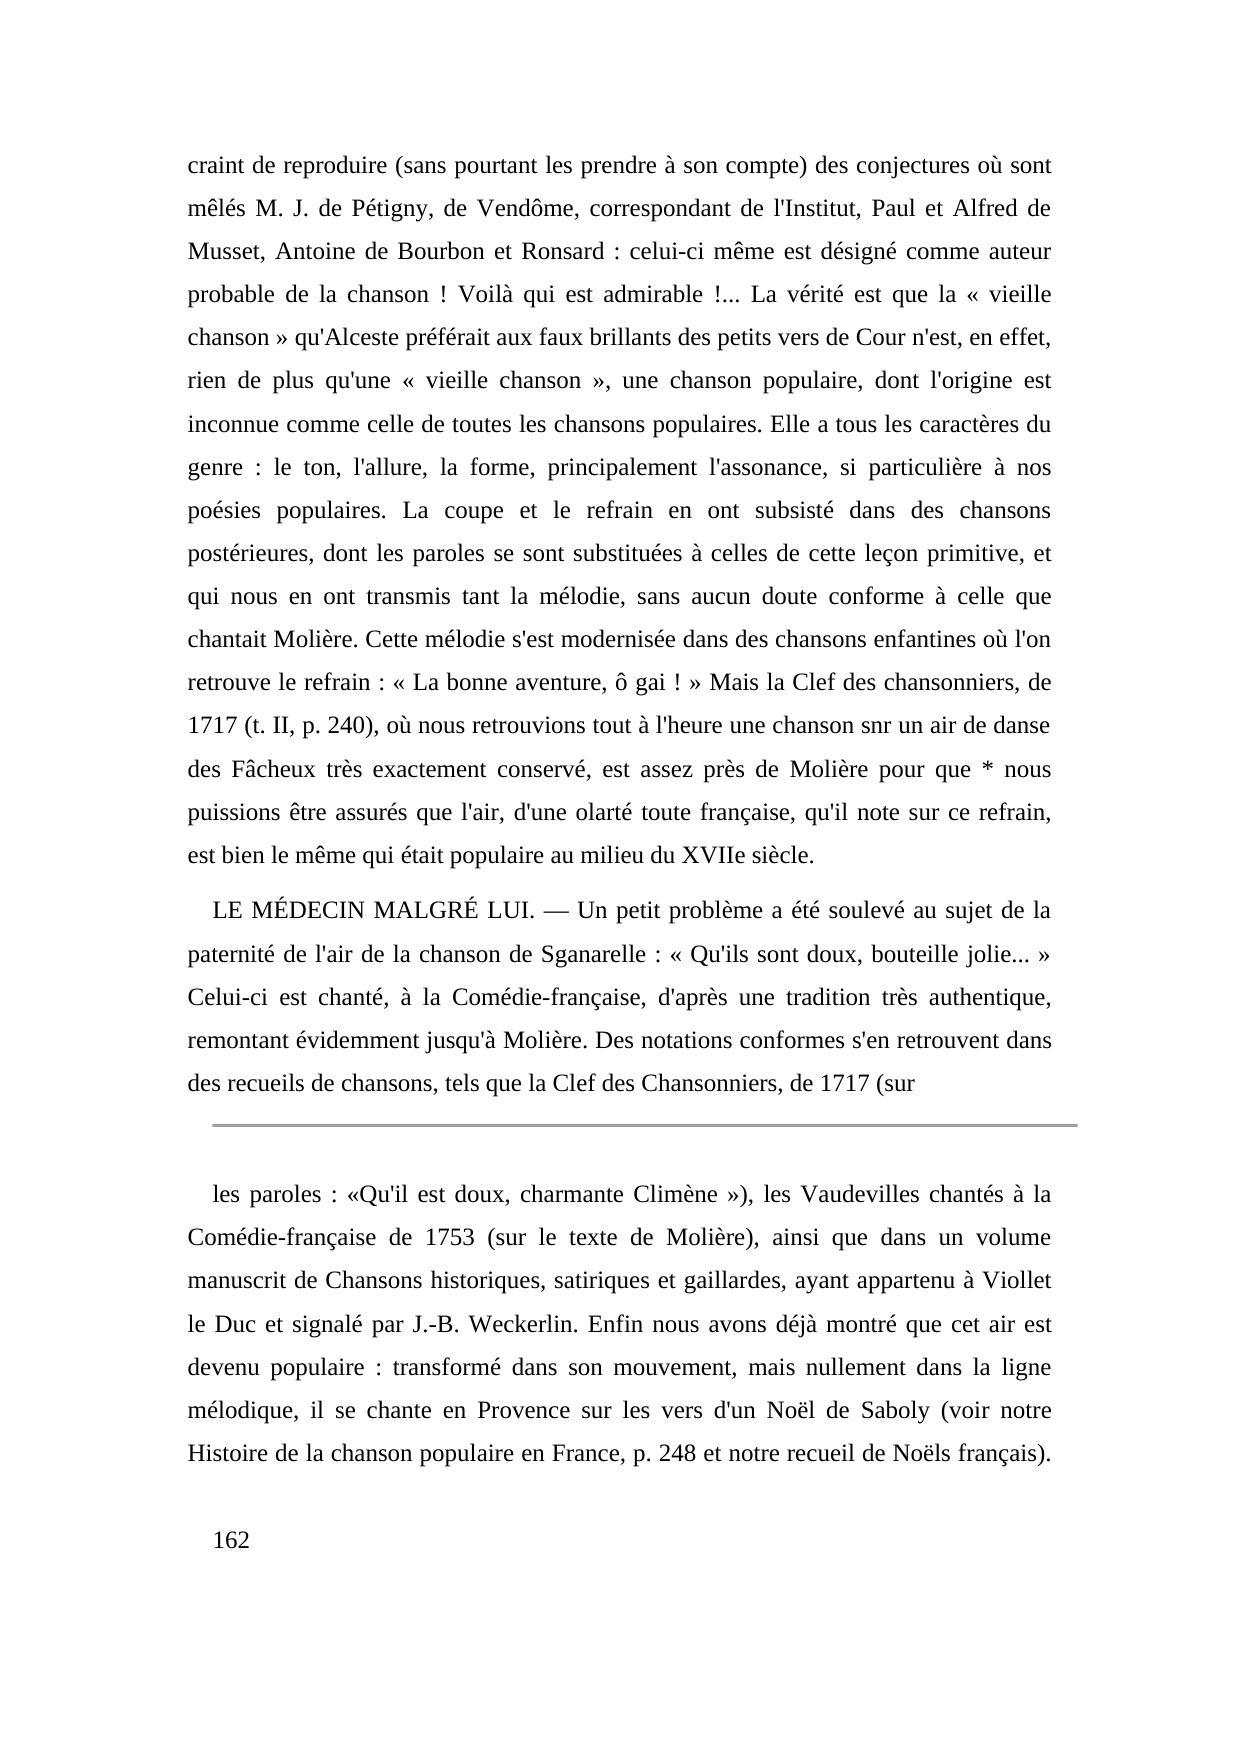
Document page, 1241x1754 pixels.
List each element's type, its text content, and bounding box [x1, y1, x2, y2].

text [187, 1179, 1053, 1467]
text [187, 150, 1053, 869]
text LE MÉDECIN MALGRÉ LUI. — Un petit problème a été soulevé au sujet de la paternité de l'air de la chanson de Sganarelle : « Qu'ils sont doux, bouteille jolie... » Celui-ci est chanté, à la Comédie-française, d'après une tradition très authentique, remontant évidemment jusqu'à Molière. Des notations conformes s'en retrouvent dans des recueils de chansons, tels que la Clef des Chansonniers, de 1717 (sur [187, 896, 1053, 1097]
